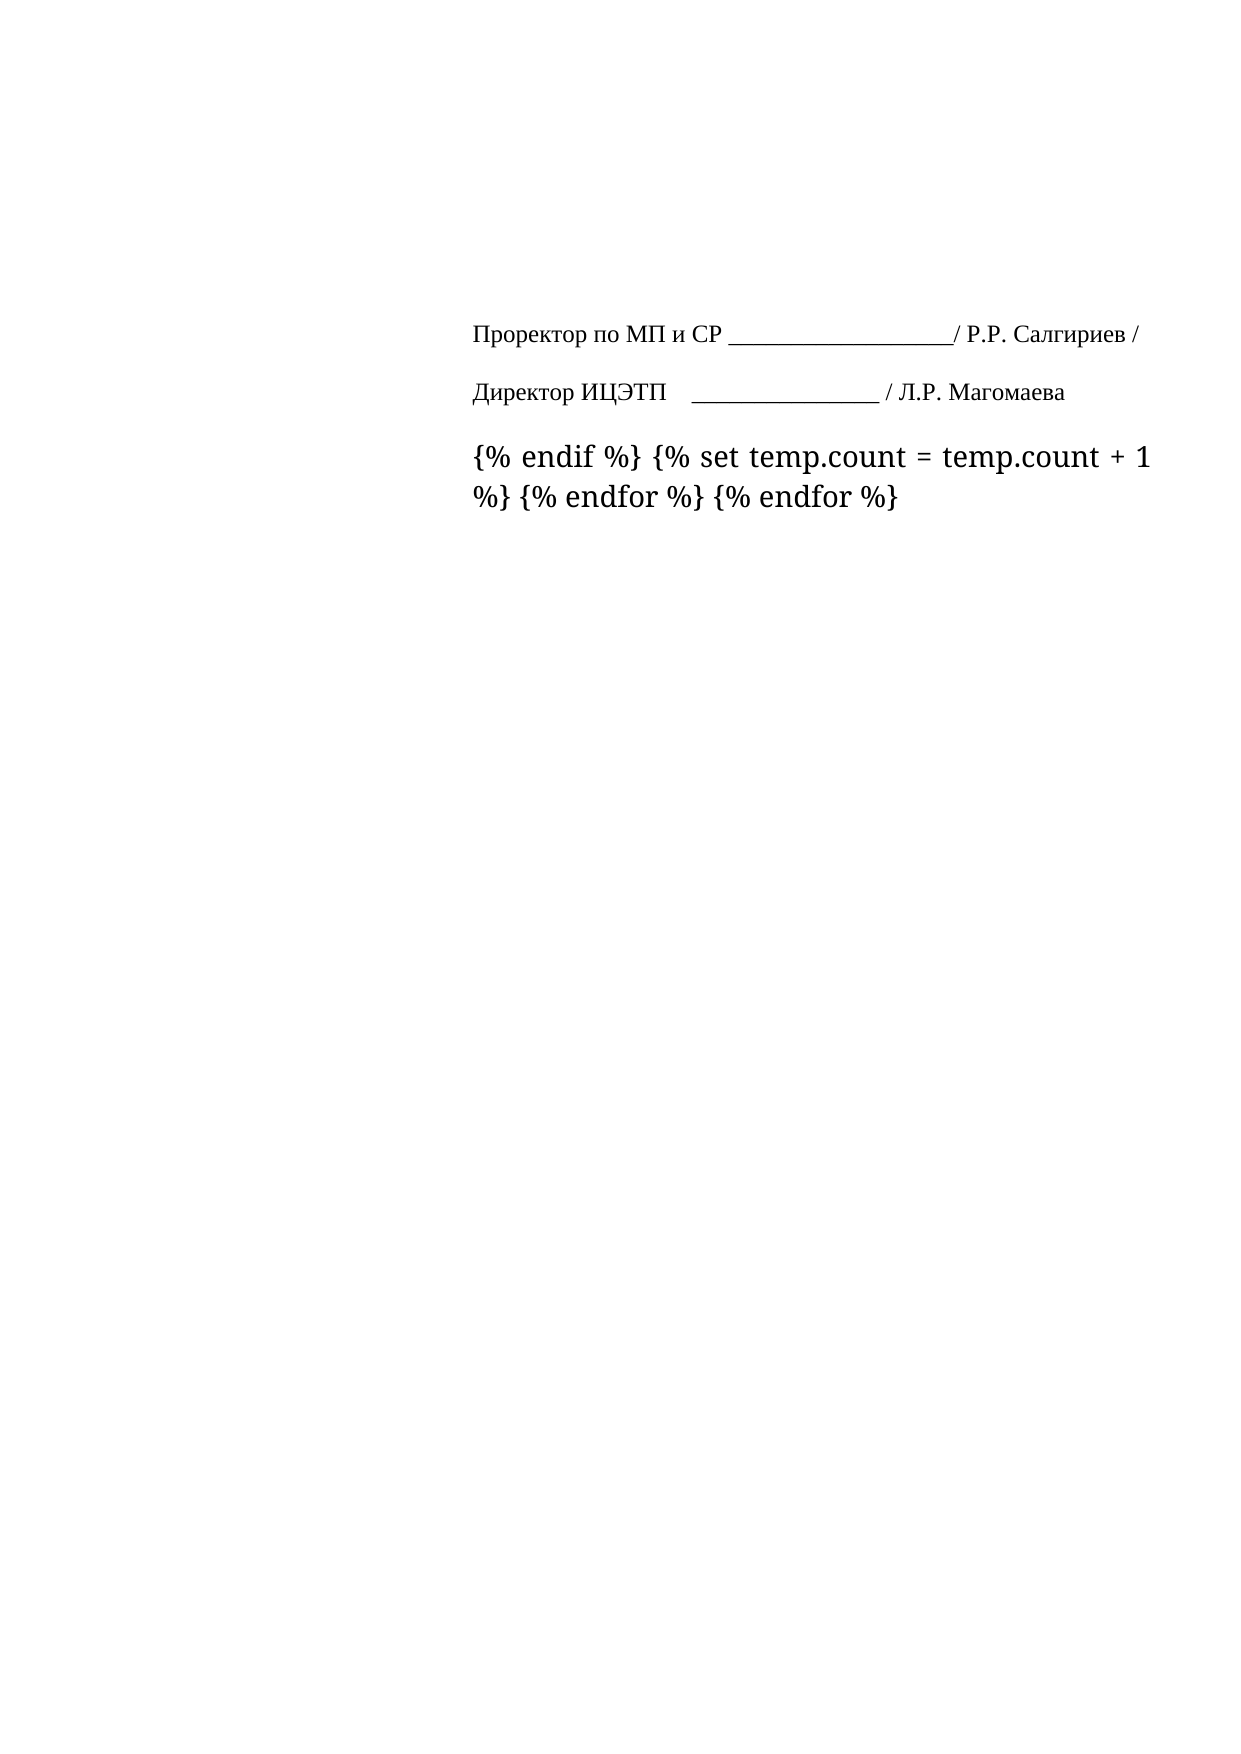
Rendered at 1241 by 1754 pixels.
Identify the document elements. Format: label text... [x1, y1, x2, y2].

text Директор ИЦЭТП _______________ / Л.Р. Магомаева [472, 377, 1152, 406]
text Проректор по МП и СР __________________/ Р.Р. Салгириев / [472, 319, 1152, 348]
text {% endif %} {% set temp.count = temp.count + 1 %} {% endfor %} {% endfor %} [472, 437, 1152, 516]
